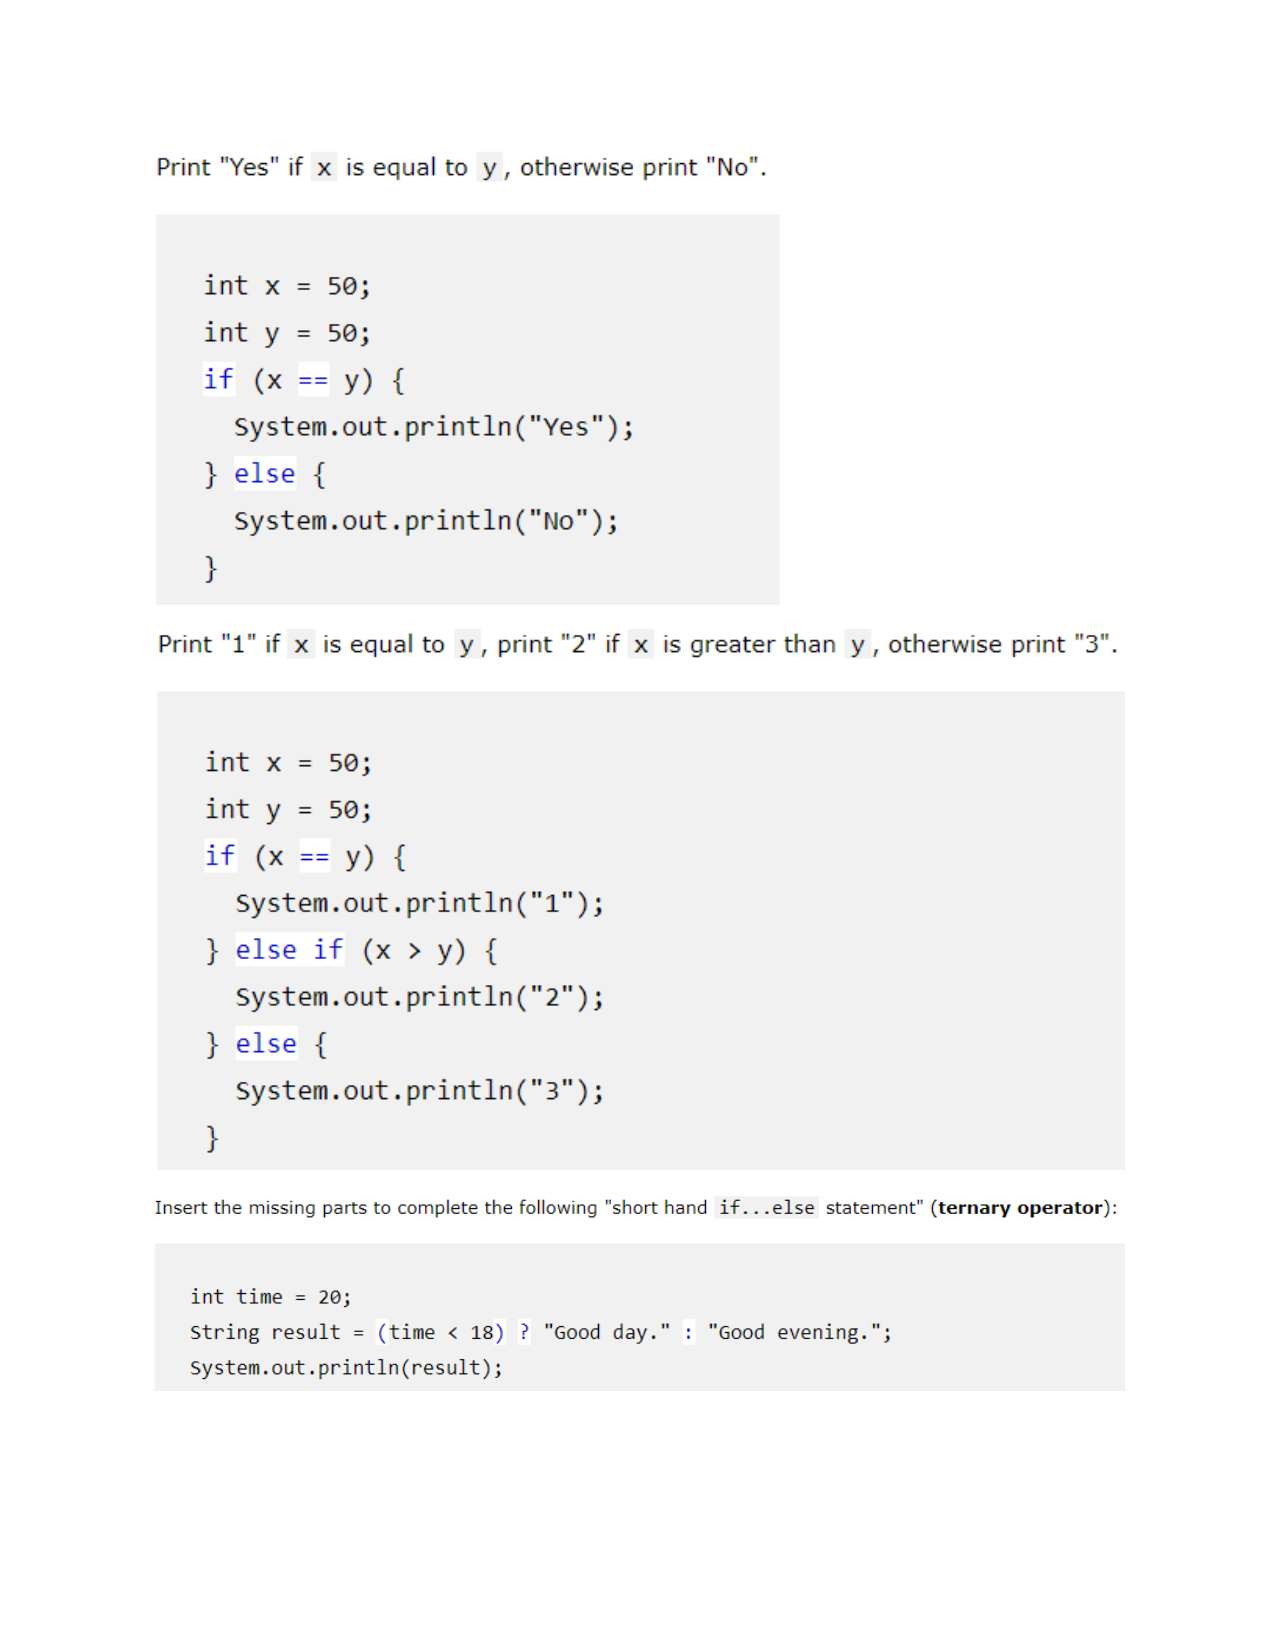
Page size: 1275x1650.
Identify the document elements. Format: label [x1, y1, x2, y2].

picture [150, 150, 780, 605]
picture [150, 623, 1125, 1170]
picture [150, 1188, 1125, 1391]
